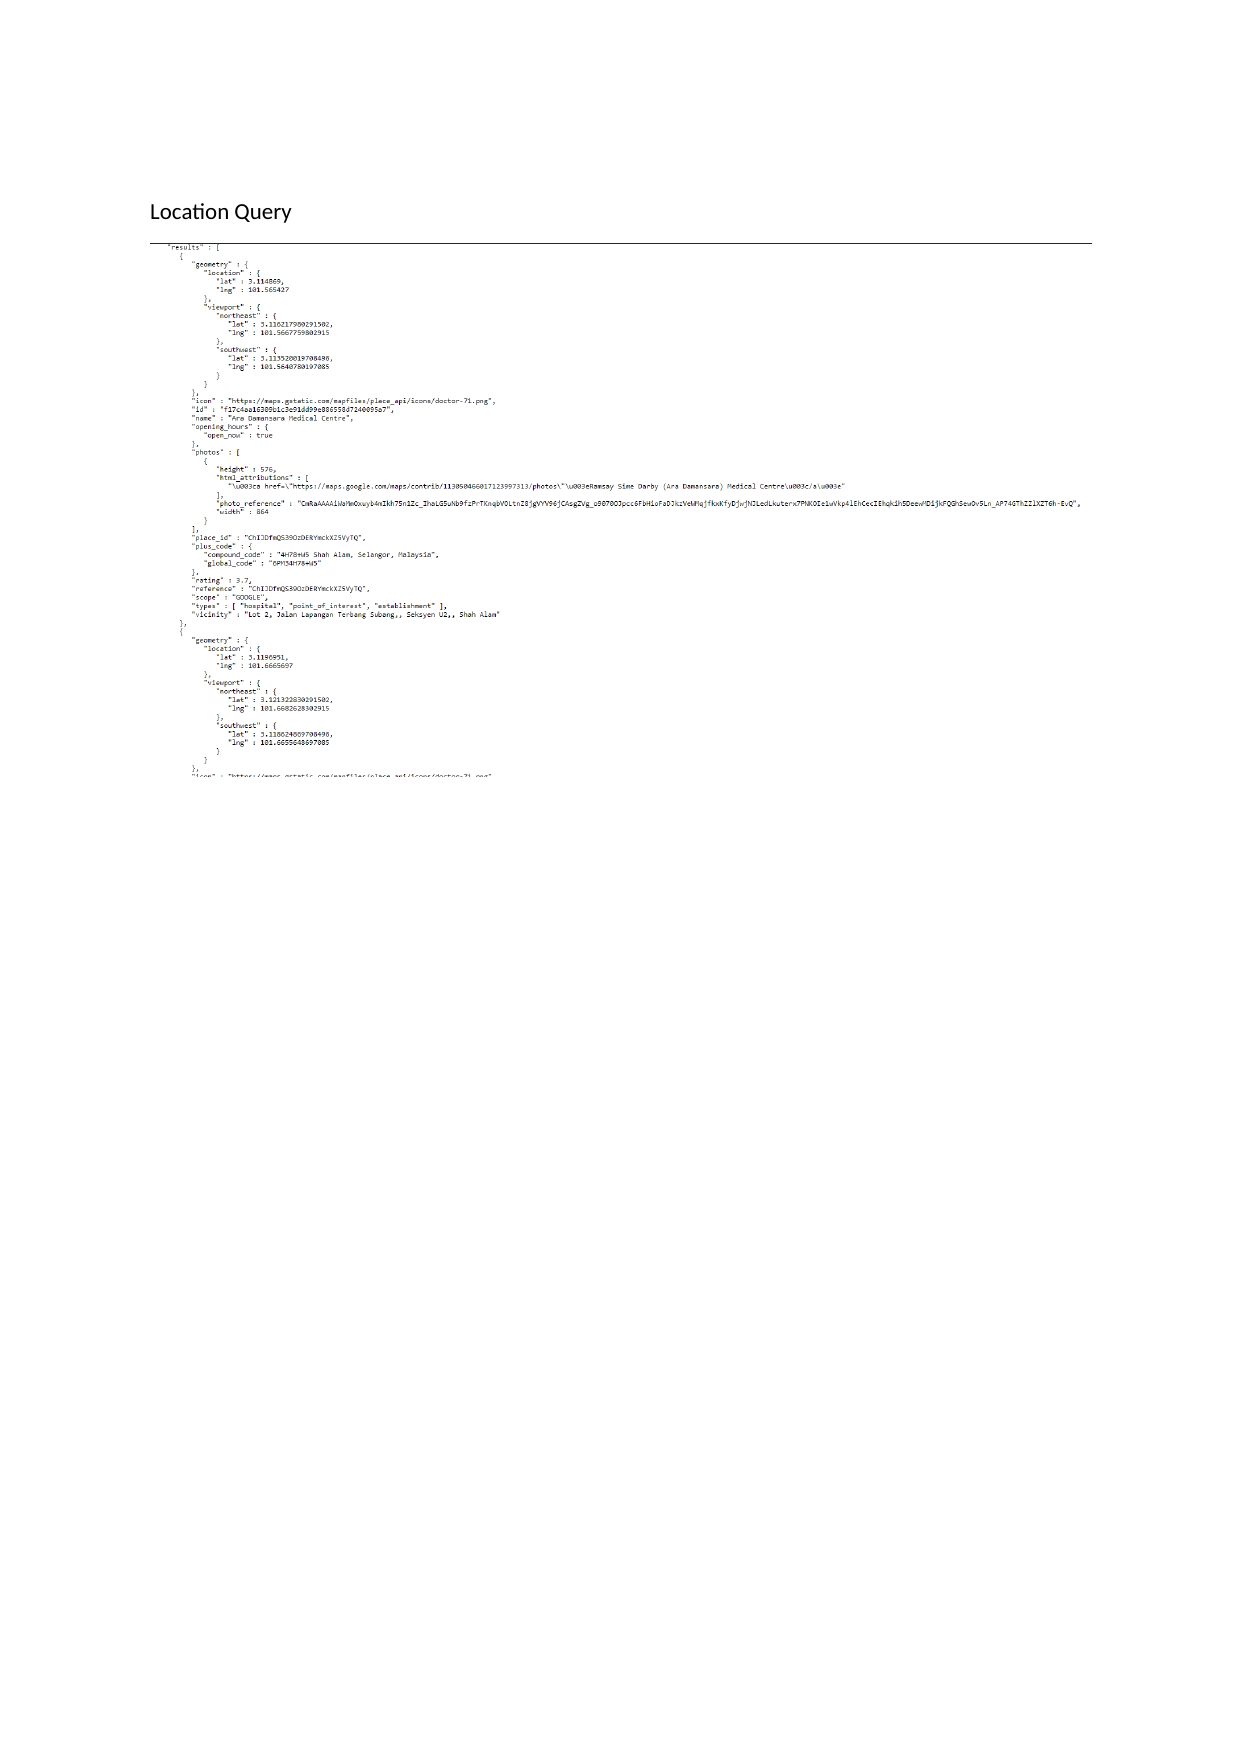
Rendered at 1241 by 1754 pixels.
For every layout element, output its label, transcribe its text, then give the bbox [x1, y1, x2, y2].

picture [150, 243, 1093, 777]
text Location Query [150, 197, 1090, 225]
